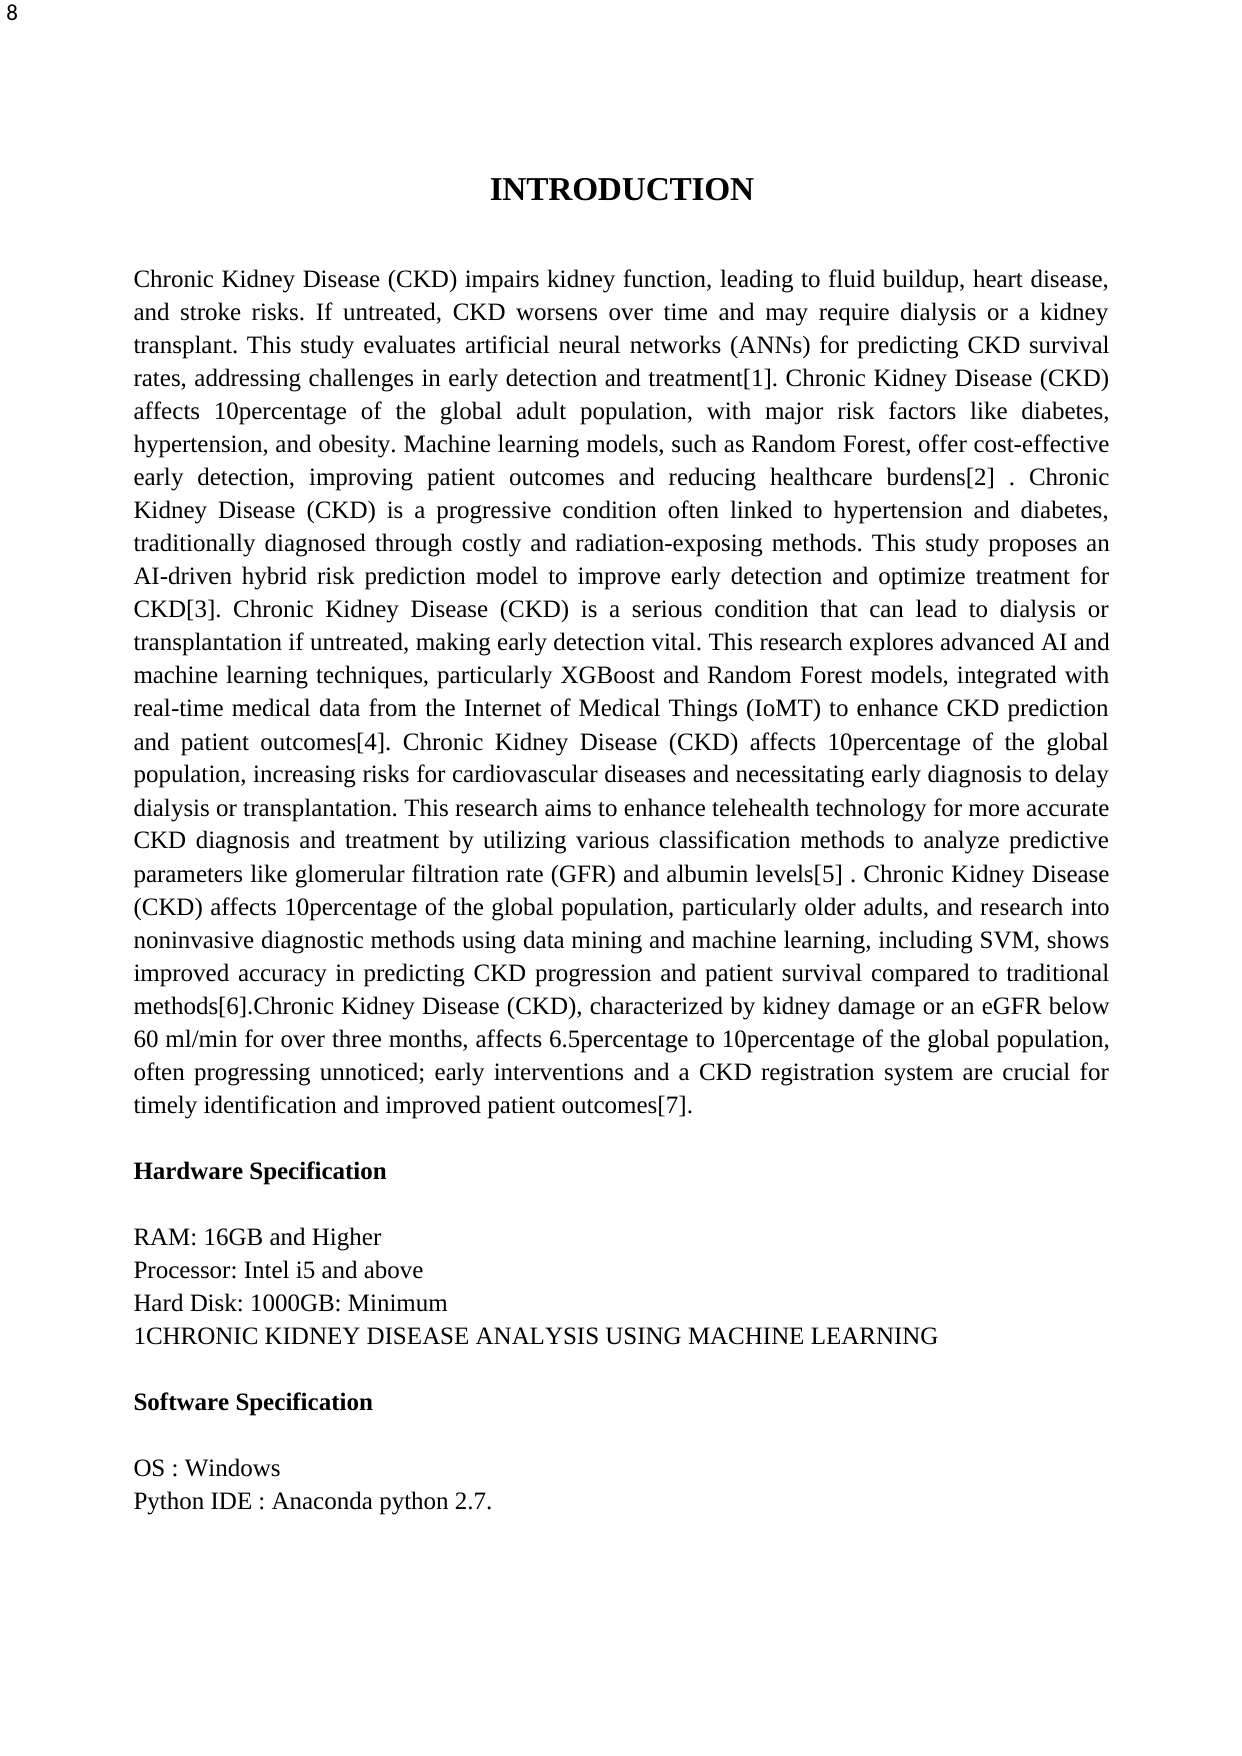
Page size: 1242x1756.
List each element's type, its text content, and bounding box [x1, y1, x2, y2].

text Hardware Specification [133, 1156, 1110, 1184]
text RAM: 16GB and Higher [133, 1222, 1110, 1251]
text Processor: Intel i5 and above [133, 1255, 1110, 1284]
text Hard Disk: 1000GB: Minimum [133, 1288, 1110, 1317]
text Python IDE : Anaconda python 2.7. [133, 1486, 1110, 1515]
text OS : Windows [133, 1453, 1110, 1482]
text 1CHRONIC KIDNEY DISEASE ANALYSIS USING MACHINE LEARNING [133, 1321, 1110, 1350]
text Chronic Kidney Disease (CKD) impairs kidney function, leading to fluid buildup, heart disease, and stroke risks. If untreated, CKD worsens over time and may require dialysis or a kidney transplant. This study evaluates artificial neural networks (ANNs) for predicting CKD survival rates, addressing challenges in early detection and treatment[1]. Chronic Kidney Disease (CKD) affects 10percentage of the global adult population, with major risk factors like diabetes, hypertension, and obesity. Machine learning models, such as Random Forest, offer cost-effective early detection, improving patient outcomes and reducing healthcare burdens[2] . Chronic Kidney Disease (CKD) is a progressive condition often linked to hypertension and diabetes, traditionally diagnosed through costly and radiation-exposing methods. This study proposes an AI-driven hybrid risk prediction model to improve early detection and optimize treatment for CKD[3]. Chronic Kidney Disease (CKD) is a serious condition that can lead to dialysis or transplantation if untreated, making early detection vital. This research explores advanced AI and machine learning techniques, particularly XGBoost and Random Forest models, integrated with real-time medical data from the Internet of Medical Things (IoMT) to enhance CKD prediction and patient outcomes[4]. Chronic Kidney Disease (CKD) affects 10percentage of the global population, increasing risks for cardiovascular diseases and necessitating early diagnosis to delay dialysis or transplantation. This research aims to enhance telehealth technology for more accurate CKD diagnosis and treatment by utilizing various classification methods to analyze predictive parameters like glomerular filtration rate (GFR) and albumin levels[5] . Chronic Kidney Disease (CKD) affects 10percentage of the global population, particularly older adults, and research into noninvasive diagnostic methods using data mining and machine learning, including SVM, shows improved accuracy in predicting CKD progression and patient survival compared to traditional methods[6].Chronic Kidney Disease (CKD), characterized by kidney damage or an eGFR below 60 ml/min for over three months, affects 6.5percentage to 10percentage of the global population, often progressing unnoticed; early interventions and a CKD registration system are crucial for timely identification and improved patient outcomes[7]. [133, 264, 1110, 1118]
text Software Specification [133, 1387, 1110, 1416]
subtitle INTRODUCTION [133, 169, 1110, 207]
